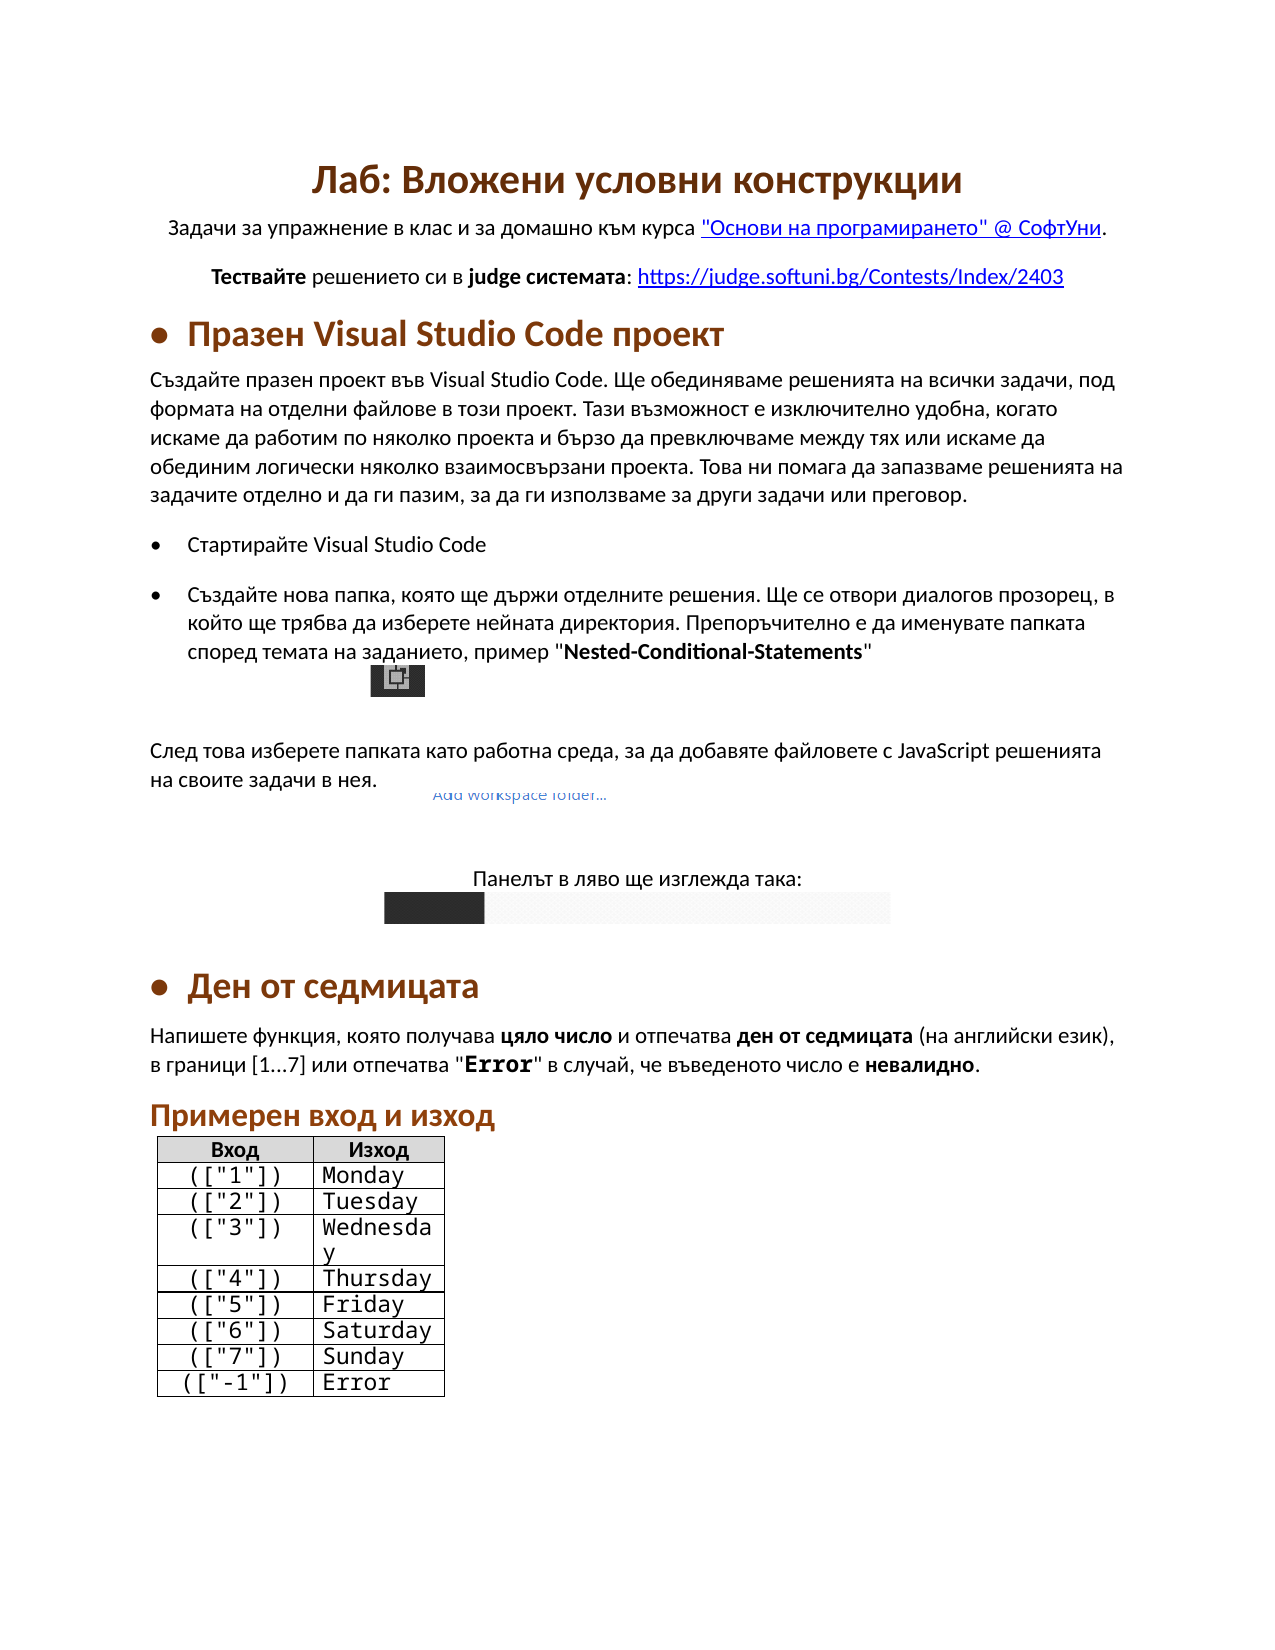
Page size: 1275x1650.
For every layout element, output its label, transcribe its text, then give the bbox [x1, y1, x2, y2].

list Създайте нова папка, която ще държи отделните решения. Ще се отвори диалогов прозорец, в който ще трябва да изберете нейната директория. Препоръчително е да именувате папката според темата на заданието, пример "Nested-Conditional-Statements" [150, 579, 1125, 665]
table_cell Wednesday [314, 1215, 444, 1265]
table_cell Thursday [314, 1266, 444, 1291]
text Тествайте решението си в judge системата: https://judge.softuni.bg/Contests/Index/2403 [150, 262, 1125, 290]
text Лаб: Вложени условни конструкции [150, 171, 1125, 199]
table_cell (["5"]) [158, 1293, 313, 1317]
table_header Вход [158, 1137, 313, 1162]
table_cell (["1"]) [158, 1163, 313, 1188]
table_cell (["3"]) [158, 1215, 313, 1265]
text Задачи за упражнение в клас и за домашно към курса "HYPERLINK "https://softuni.bg/courses/programming-basics"Основи на програмиранетоHYPERLINK "https://softuni.bg/courses/programming-basics"" @ HYPERLINK "https://softuni.bg/courses/programming-basics"СофтУни. [150, 212, 1125, 241]
list Стартирайте Visual Studio Code [150, 529, 1125, 558]
list Ден от седмицата [150, 975, 193, 1004]
text Примерен вход и изход [150, 1103, 1125, 1132]
table_cell (["7"]) [158, 1345, 313, 1369]
table_cell (["4"]) [158, 1266, 313, 1291]
list Празен Visual Studio Code проект [150, 324, 1125, 352]
list Ден от седмицата [208, 975, 1125, 1004]
text След това изберете папката като работна среда, за да добавяте файловете с JavaScript решенията на своите задачи в нея. [150, 736, 1125, 793]
table_cell Saturday [314, 1319, 444, 1343]
table_cell Sunday [314, 1345, 444, 1369]
text Панелът в ляво ще изглежда така: [150, 864, 1125, 892]
table_header Изход [314, 1137, 444, 1162]
text Създайте празен проект във Visual Studio Code. Ще обединяваме решенията на всички задачи, под формата на отделни файлове в този проект. Тази възможност е изключително удобна, когато искаме да работим по няколко проекта и бързо да превключваме между тях или искаме да обединим логически няколко взаимосвързани проекта. Това ни помага да запазваме решенията на задачите отделно и да ги пазим, за да ги използваме за други задачи или преговор. [150, 365, 1125, 509]
table_cell Error [314, 1371, 444, 1396]
table_cell Tuesday [314, 1189, 444, 1214]
text Напишете функция, която получава цяло число и отпечатва ден от седмицата (на английски език), в граници [1...7] или отпечатва "Error" в случай, че въведеното число е невалидно. [150, 1021, 1125, 1078]
table_cell (["6"]) [158, 1319, 313, 1343]
table_cell Friday [314, 1293, 444, 1317]
table_cell (["-1"]) [158, 1371, 313, 1396]
table_cell Monday [314, 1163, 444, 1188]
table_cell (["2"]) [158, 1189, 313, 1214]
